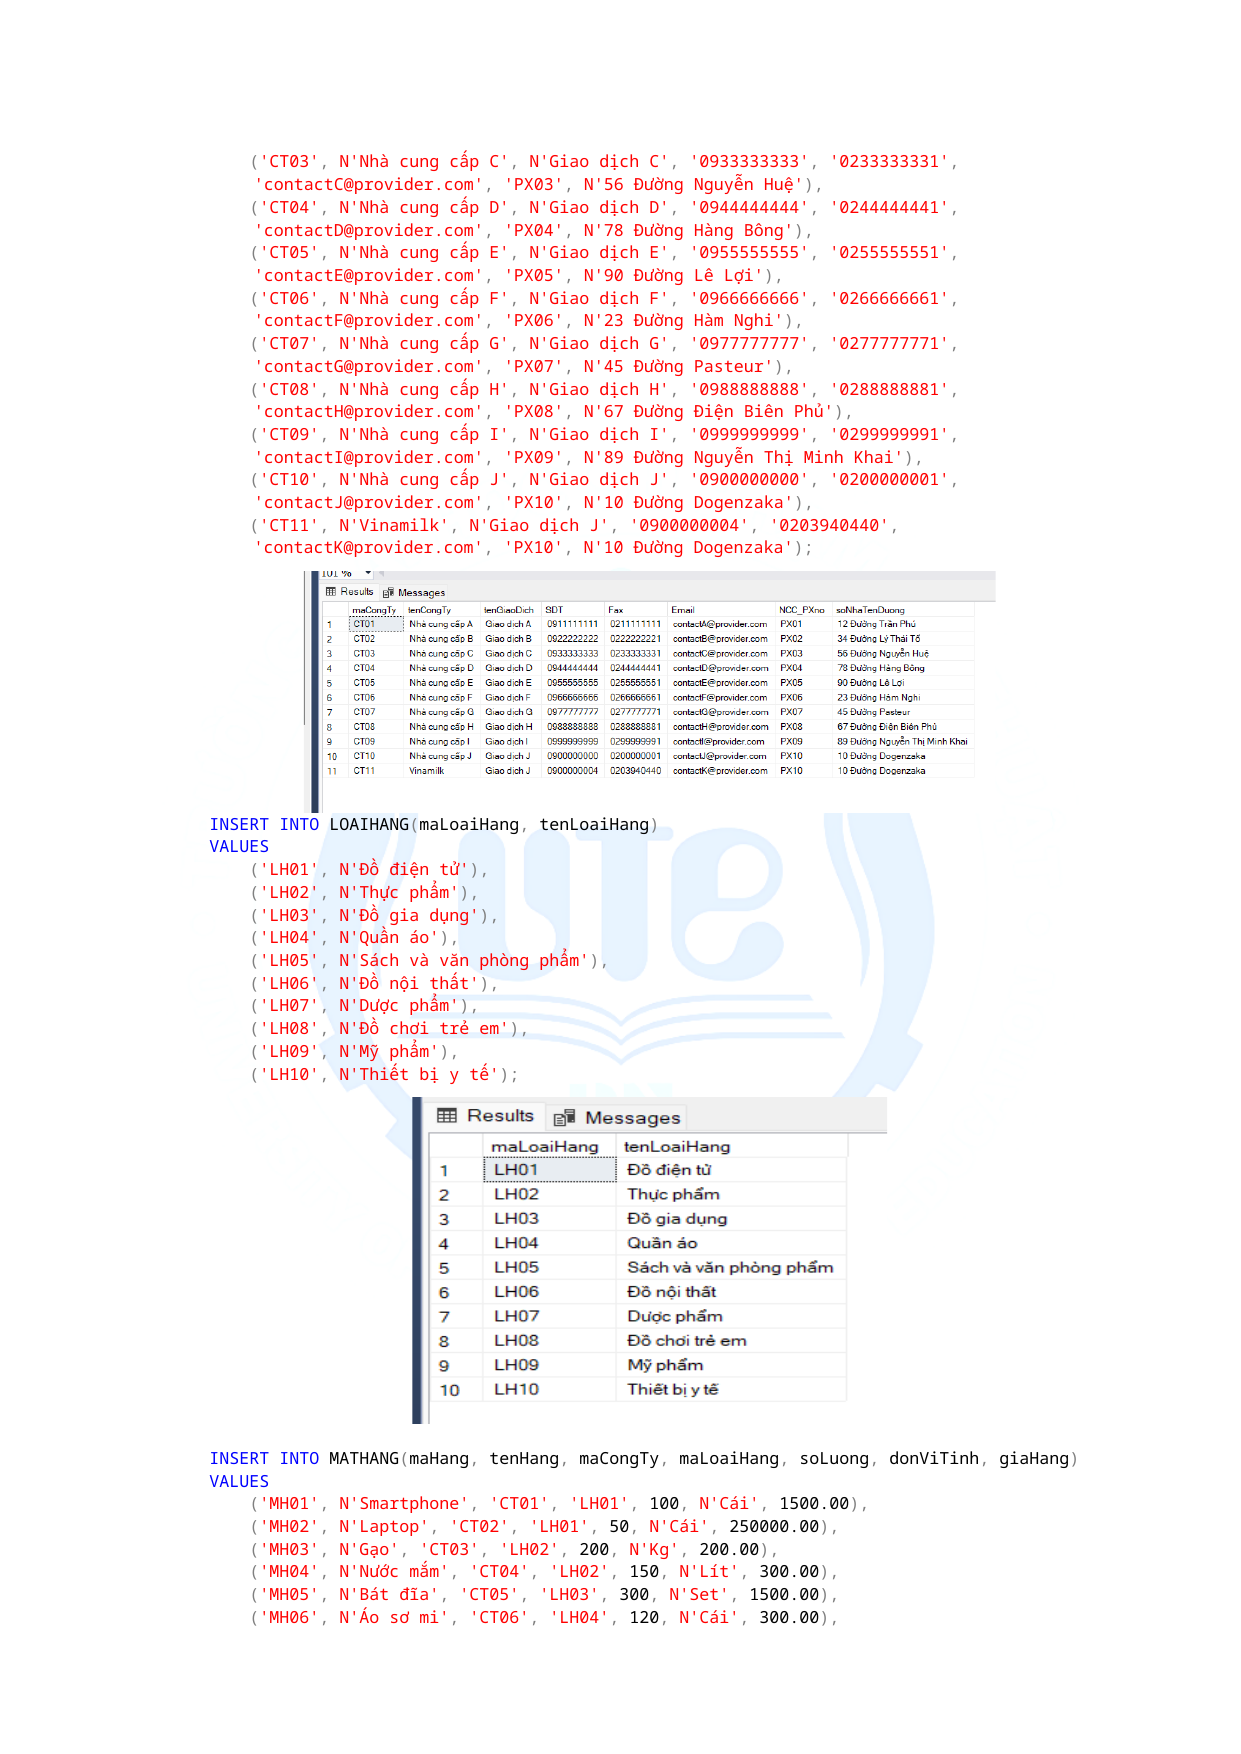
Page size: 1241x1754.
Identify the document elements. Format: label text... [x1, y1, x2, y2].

text ('CT04', N'Nhà cung cấp D', N'Giao dịch D', '0944444444', '0244444441', 'contactD@provider.com', 'PX04', N'78 Đường Hàng Bông'), [209, 195, 1090, 241]
text ('LH09', N'Mỹ phẩm'), [209, 1039, 1090, 1062]
text ('LH07', N'Dược phẩm'), [209, 994, 1090, 1017]
text ('MH05', N'Bát đĩa', 'CT05', 'LH03', 300, N'Set', 1500.00), [150, 1583, 1090, 1606]
text ('LH05', N'Sách và văn phòng phẩm'), [209, 948, 1090, 971]
text VALUES [150, 1469, 1090, 1492]
text ('CT08', N'Nhà cung cấp H', N'Giao dịch H', '0988888888', '0288888881', 'contactH@provider.com', 'PX08', N'67 Đường Điện Biên Phủ'), [209, 377, 1090, 422]
text ('LH06', N'Đồ nội thất'), [209, 971, 1090, 994]
text ('CT10', N'Nhà cung cấp J', N'Giao dịch J', '0900000000', '0200000001', 'contactJ@provider.com', 'PX10', N'10 Đường Dogenzaka'), [209, 468, 1090, 513]
text ('MH06', N'Áo sơ mi', 'CT06', 'LH04', 120, N'Cái', 300.00), [150, 1606, 1090, 1628]
text ('LH03', N'Đồ gia dụng'), [209, 903, 1090, 926]
picture [412, 1097, 888, 1424]
text ('LH04', N'Quần áo'), [209, 926, 1090, 948]
text INSERT INTO MATHANG(maHang, tenHang, maCongTy, maLoaiHang, soLuong, donViTinh, giaHang) [150, 1447, 1090, 1469]
text VALUES [209, 835, 1090, 858]
text ('CT06', N'Nhà cung cấp F', N'Giao dịch F', '0966666666', '0266666661', 'contactF@provider.com', 'PX06', N'23 Đường Hàm Nghi'), [209, 286, 1090, 332]
text ('LH10', N'Thiết bị y tế'); [209, 1062, 1090, 1085]
text ('CT05', N'Nhà cung cấp E', N'Giao dịch E', '0955555555', '0255555551', 'contactE@provider.com', 'PX05', N'90 Đường Lê Lợi'), [209, 241, 1090, 286]
text ('CT11', N'Vinamilk', N'Giao dịch J', '0900000004', '0203940440', 'contactK@provider.com', 'PX10', N'10 Đường Dogenzaka'); [209, 513, 1090, 559]
text ('CT03', N'Nhà cung cấp C', N'Giao dịch C', '0933333333', '0233333331', 'contactC@provider.com', 'PX03', N'56 Đường Nguyễn Huệ'), [209, 150, 1090, 195]
picture [303, 571, 996, 813]
text ('MH01', N'Smartphone', 'CT01', 'LH01', 100, N'Cái', 1500.00), [150, 1492, 1090, 1515]
text ('MH02', N'Laptop', 'CT02', 'LH01', 50, N'Cái', 250000.00), [150, 1515, 1090, 1537]
text ('MH04', N'Nước mắm', 'CT04', 'LH02', 150, N'Lít', 300.00), [150, 1560, 1090, 1583]
text INSERT INTO LOAIHANG(maLoaiHang, tenLoaiHang) [209, 812, 1090, 835]
text ('MH03', N'Gạo', 'CT03', 'LH02', 200, N'Kg', 200.00), [150, 1537, 1090, 1560]
text ('LH08', N'Đồ chơi trẻ em'), [209, 1017, 1090, 1039]
text ('LH02', N'Thực phẩm'), [209, 880, 1090, 903]
text ('CT07', N'Nhà cung cấp G', N'Giao dịch G', '0977777777', '0277777771', 'contactG@provider.com', 'PX07', N'45 Đường Pasteur'), [209, 332, 1090, 377]
text ('CT09', N'Nhà cung cấp I', N'Giao dịch I', '0999999999', '0299999991', 'contactI@provider.com', 'PX09', N'89 Đường Nguyễn Thị Minh Khai'), [209, 422, 1090, 468]
text ('LH01', N'Đồ điện tử'), [209, 858, 1090, 880]
